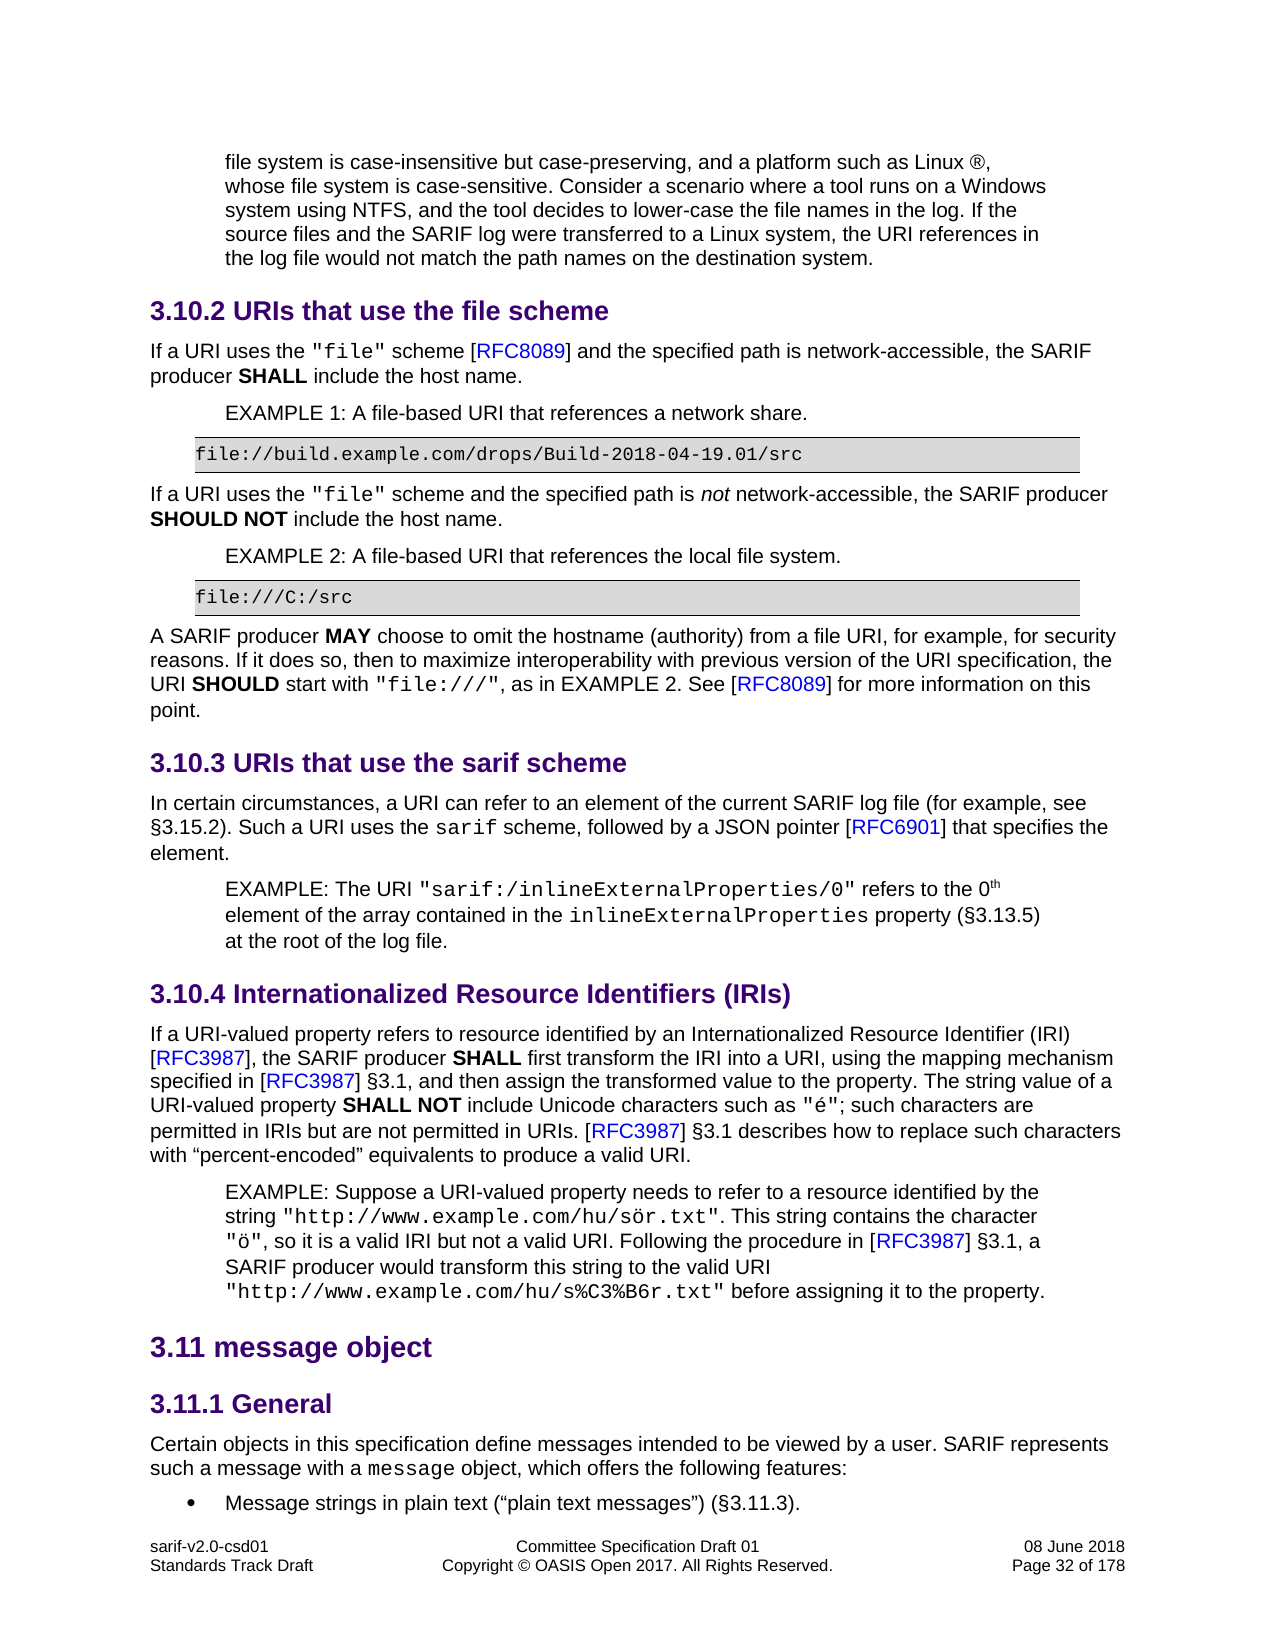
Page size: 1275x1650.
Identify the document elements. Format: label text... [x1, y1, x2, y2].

text Certain objects in this specification define messages intended to be viewed by a user. SARIF represents such a message with a message object, which offers the following features: [150, 1432, 1125, 1482]
subtitle General [150, 1388, 1125, 1420]
subtitle message object [150, 1330, 1125, 1363]
text If a URI uses the "file" scheme [RFC8089] and the specified path is network-accessible, the SARIF producer SHALL include the host name. [150, 338, 1125, 388]
text If a URI uses the "file" scheme and the specified path is not network-accessible, the SARIF producer SHOULD NOT include the host name. [150, 481, 1125, 531]
text If a URI-valued property refers to resource identified by an Internationalized Resource Identifier (IRI) [RFC3987], the SARIF producer SHALL first transform the IRI into a URI, using the mapping mechanism specified in [RFC3987] §3.1, and then assign the transformed value to the property. The string value of a URI-valued property SHALL NOT include Unicode characters such as "é"; such characters are permitted in IRIs but are not permitted in URIs. [RFC3987] §3.1 describes how to replace such characters with “percent-encoded” equivalents to produce a valid URI. [150, 1021, 1125, 1167]
subtitle Internationalized Resource Identifiers (IRIs) [150, 978, 1125, 1009]
text EXAMPLE 1: A file-based URI that references a network share. [225, 401, 1050, 425]
text In certain circumstances, a URI can refer to an element of the current SARIF log file (for example, see §3.15.2). Such a URI uses the sarif scheme, followed by a JSON pointer [RFC6901] that specifies the element. [150, 791, 1125, 864]
text EXAMPLE: Suppose a URI-valued property needs to refer to a resource identified by the string "http://www.example.com/hu/sör.txt". This string contains the character "ö", so it is a valid IRI but not a valid URI. Following the procedure in [RFC3987] §3.1, a SARIF producer would transform this string to the valid URI "http://www.example.com/hu/s%C3%B6r.txt" before assigning it to the property. [225, 1179, 1050, 1305]
list Message strings in plain text (“plain text messages”) (§3.11.3). [187, 1490, 1125, 1514]
text EXAMPLE: The URI "sarif:/inlineExternalProperties/0" refers to the 0th element of the array contained in the inlineExternalProperties property (§3.13.5) at the root of the log file. [225, 877, 1050, 953]
text file:///C:/src [195, 581, 1080, 615]
text file://build.example.com/drops/Build-2018-04-19.01/src [195, 438, 1080, 472]
subtitle URIs that use the sarif scheme [150, 747, 1125, 778]
text A SARIF producer MAY choose to omit the hostname (authority) from a file URI, for example, for security reasons. If it does so, then to maximize interoperability with previous version of the URI specification, the URI SHOULD start with "file:///", as in EXAMPLE 2. See [RFC8089] for more information on this point. [150, 624, 1125, 722]
text EXAMPLE 2: A file-based URI that references the local file system. [225, 544, 1050, 568]
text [225, 150, 1050, 270]
subtitle URIs that use the file scheme [150, 295, 1125, 326]
